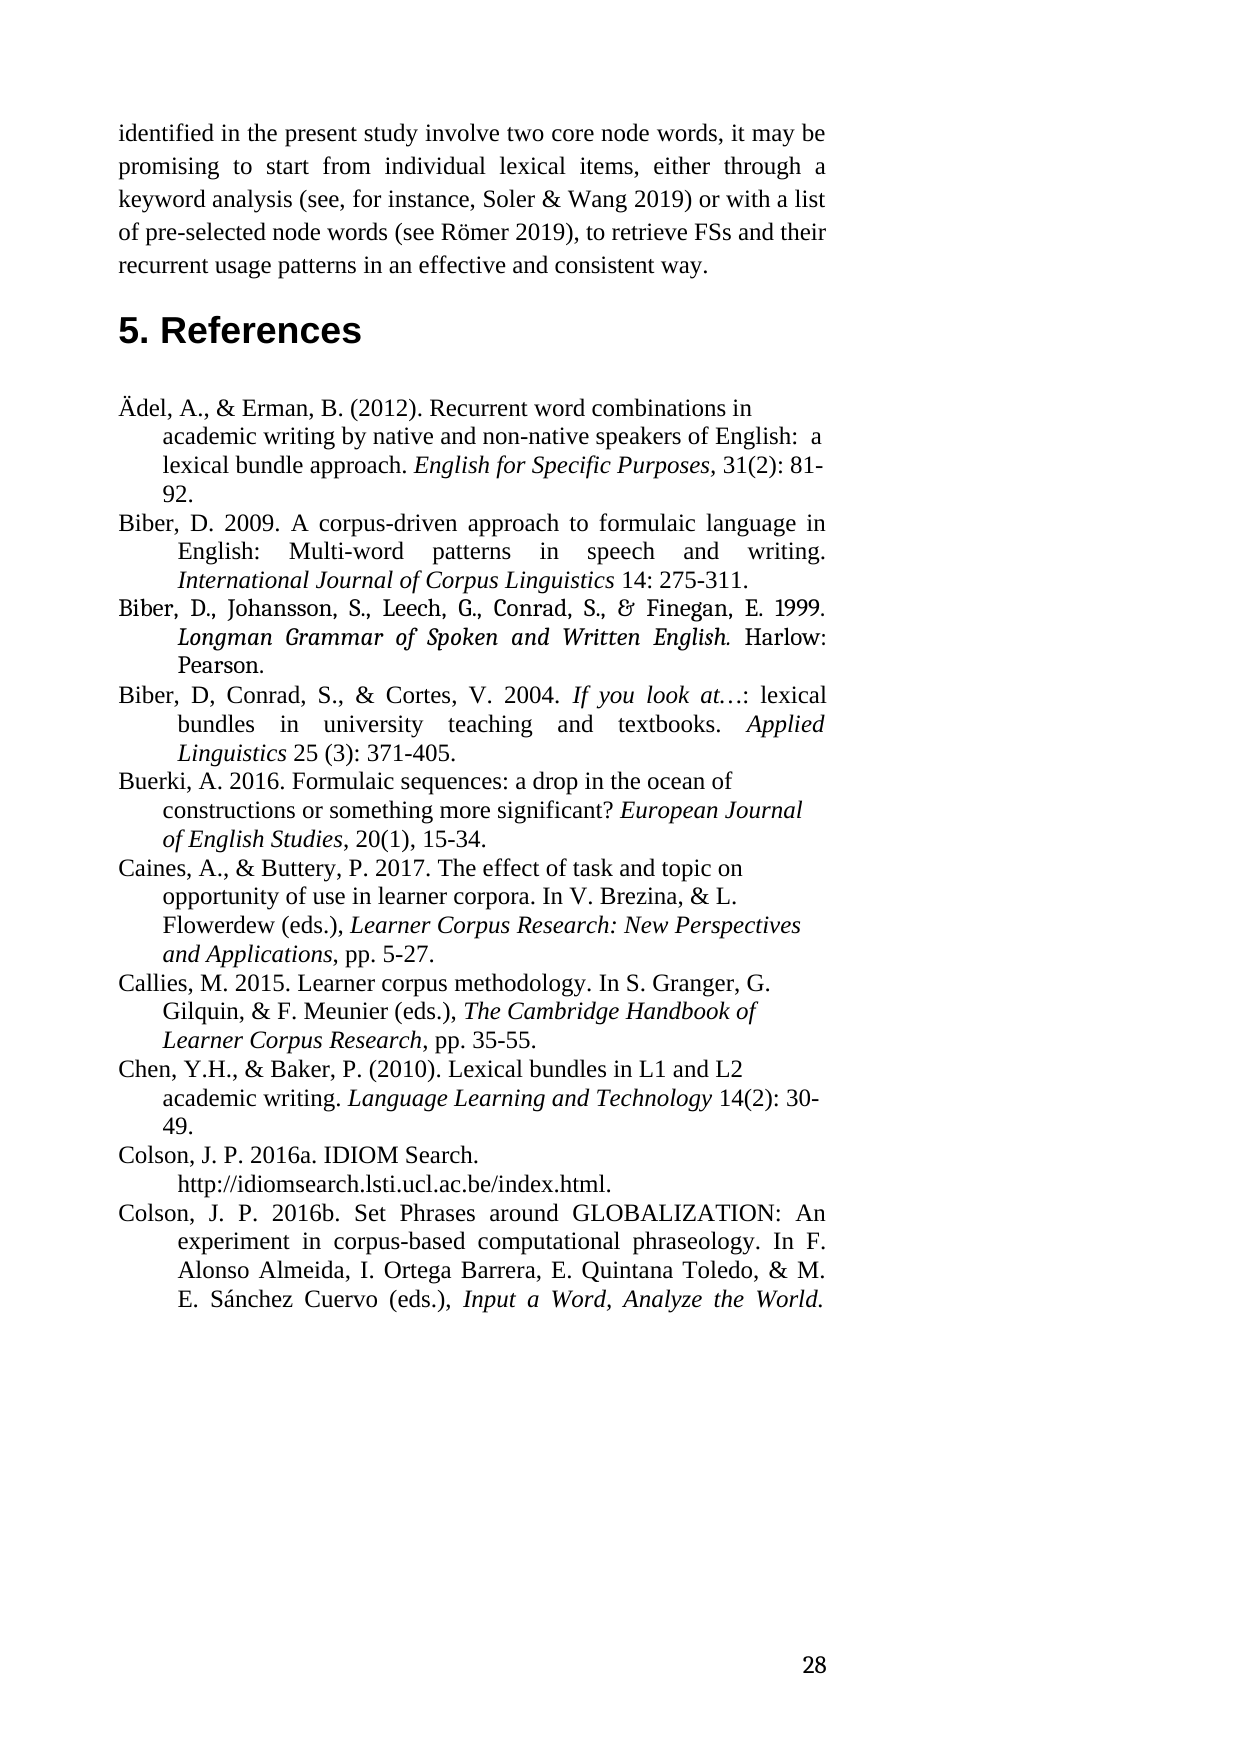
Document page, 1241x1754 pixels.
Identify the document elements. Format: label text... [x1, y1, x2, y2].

text Biber, D. 2009. A corpus-driven approach to formulaic language in English: Multi-word patterns in speech and writing. International Journal of Corpus Linguistics 14: 275-311. [118, 508, 827, 594]
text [118, 1198, 827, 1313]
text Chen, Y.H., & Baker, P. (2010). Lexical bundles in L1 and L2 academic writing. Language Learning and Technology 14(2): 30-49. [118, 1054, 827, 1140]
text Colson, J. P. 2016a. IDIOM Search. http://idiomsearch.lsti.ucl.ac.be/index.html. [118, 1140, 827, 1198]
text Buerki, A. 2016. Formulaic sequences: a drop in the ocean of constructions or something more significant? European Journal of English Studies, 20(1), 15-34. [118, 766, 827, 853]
text References [118, 308, 827, 351]
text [118, 118, 827, 279]
text Callies, M. 2015. Learner corpus methodology. In S. Granger, G. Gilquin, & F. Meunier (eds.), The Cambridge Handbook of Learner Corpus Research, pp. 35-55. [118, 968, 827, 1054]
text Caines, A., & Buttery, P. 2017. The effect of task and topic on opportunity of use in learner corpora. In V. Brezina, & L. Flowerdew (eds.), Learner Corpus Research: New Perspectives and Applications, pp. 5-27. [118, 853, 827, 968]
text Biber, D, Conrad, S., & Cortes, V. 2004. If you look at…: lexical bundles in university teaching and textbooks. Applied Linguistics 25 (3): 371-405. [118, 680, 827, 766]
text Ädel, A., & Erman, B. (2012). Recurrent word combinations in academic writing by native and non-native speakers of English: a lexical bundle approach. English for Specific Purposes, 31(2): 81-92. [118, 393, 827, 508]
text Biber, D., Johansson, S., Leech, G., Conrad, S., & Finegan, E. 1999. Longman Grammar of Spoken and Written English. Harlow: Pearson. [118, 594, 827, 680]
